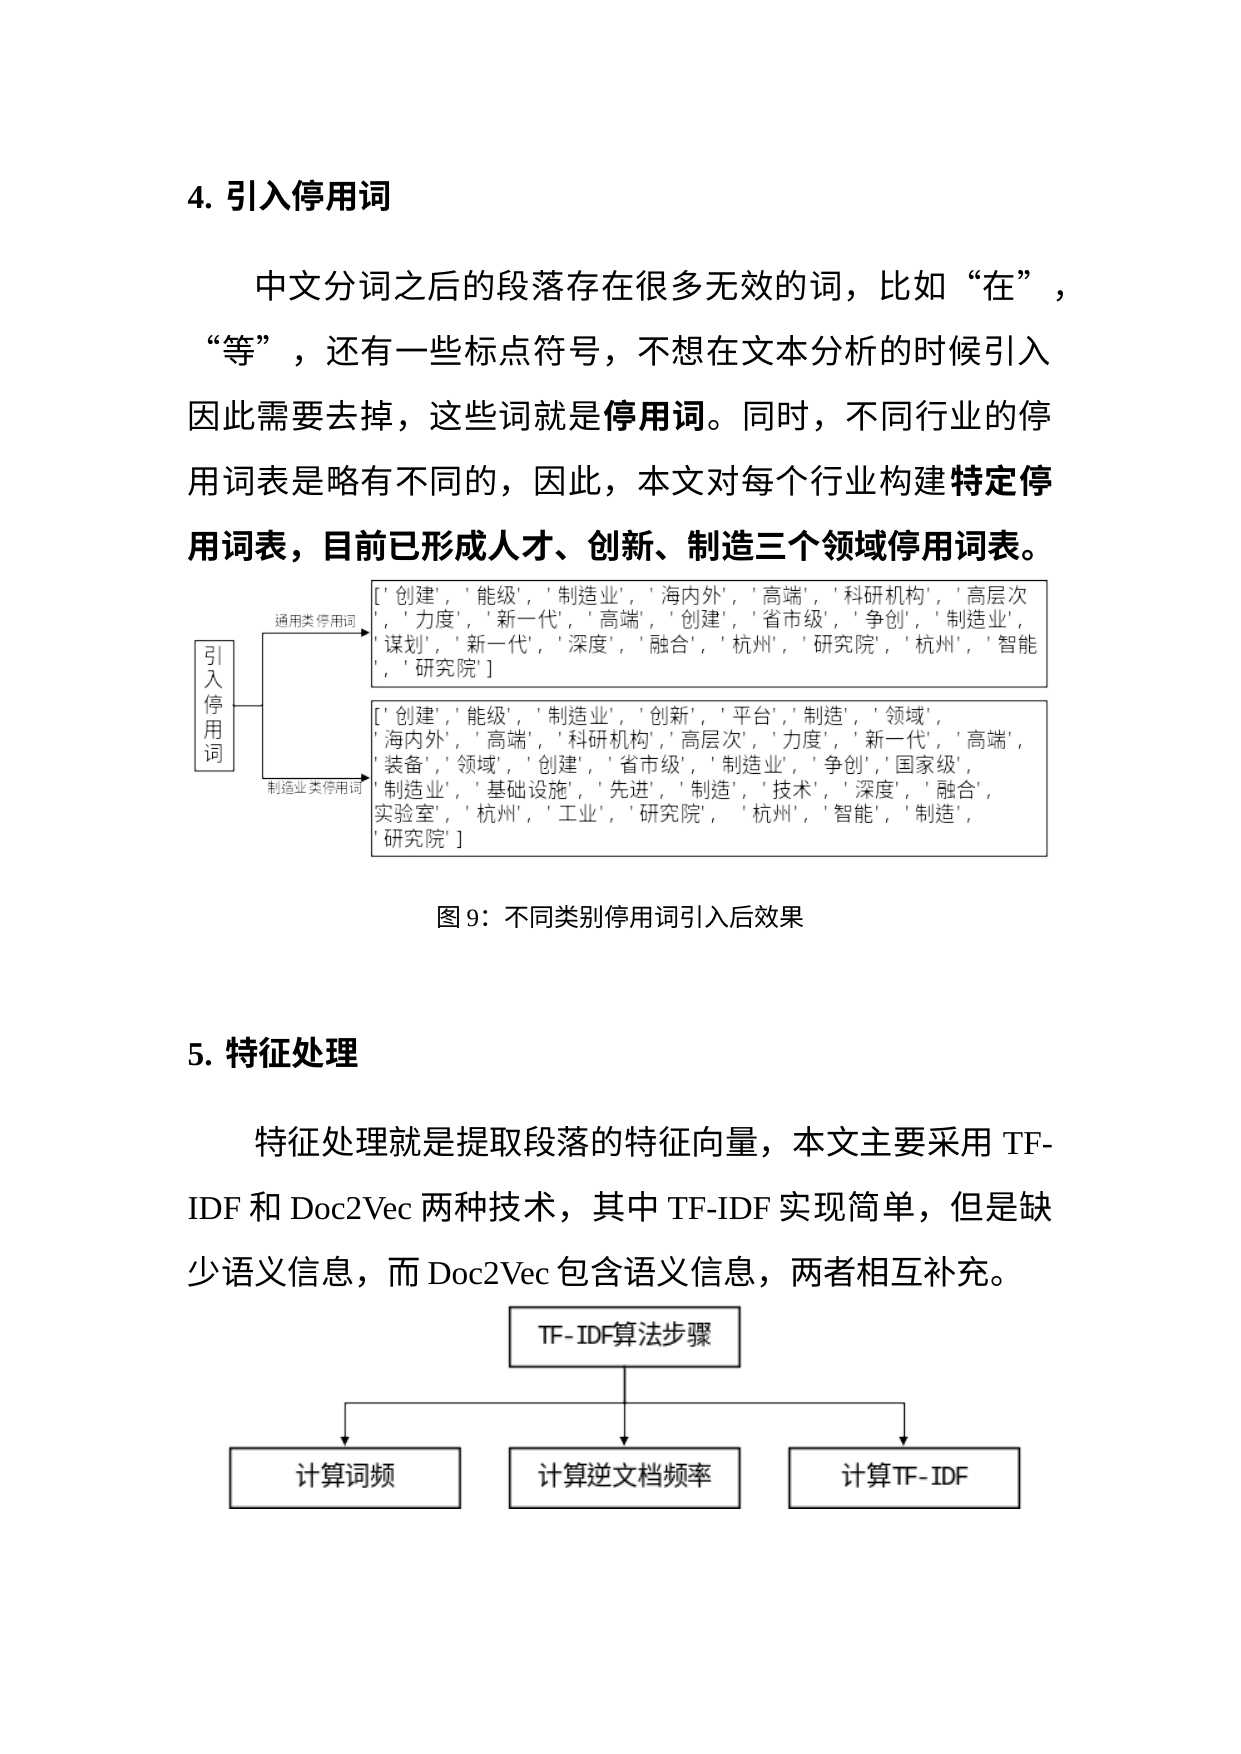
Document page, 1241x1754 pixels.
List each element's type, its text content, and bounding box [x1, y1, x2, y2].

list 特征处理 [187, 1018, 1053, 1083]
list 引入停用词 [187, 162, 1053, 227]
text 图9：不同类别停用词引入后效果 [187, 883, 1053, 948]
text 特征处理就是提取段落的特征向量，本文主要采用TF-IDF和Doc2Vec两种技术，其中TF-IDF实现简单，但是缺少语义信息，而Doc2Vec包含语义信息，两者相互补充。 [187, 1107, 1053, 1302]
text 中文分词之后的段落存在很多无效的词，比如“在”，“等”，还有一些标点符号，不想在文本分析的时候引入，因此需要去掉，这些词就是停用词。同时，不同行业的停用词表是略有不同的，因此，本文对每个行业构建特定停用词表，目前已形成人才、创新、制造三个领域停用词表。 [187, 251, 1053, 576]
